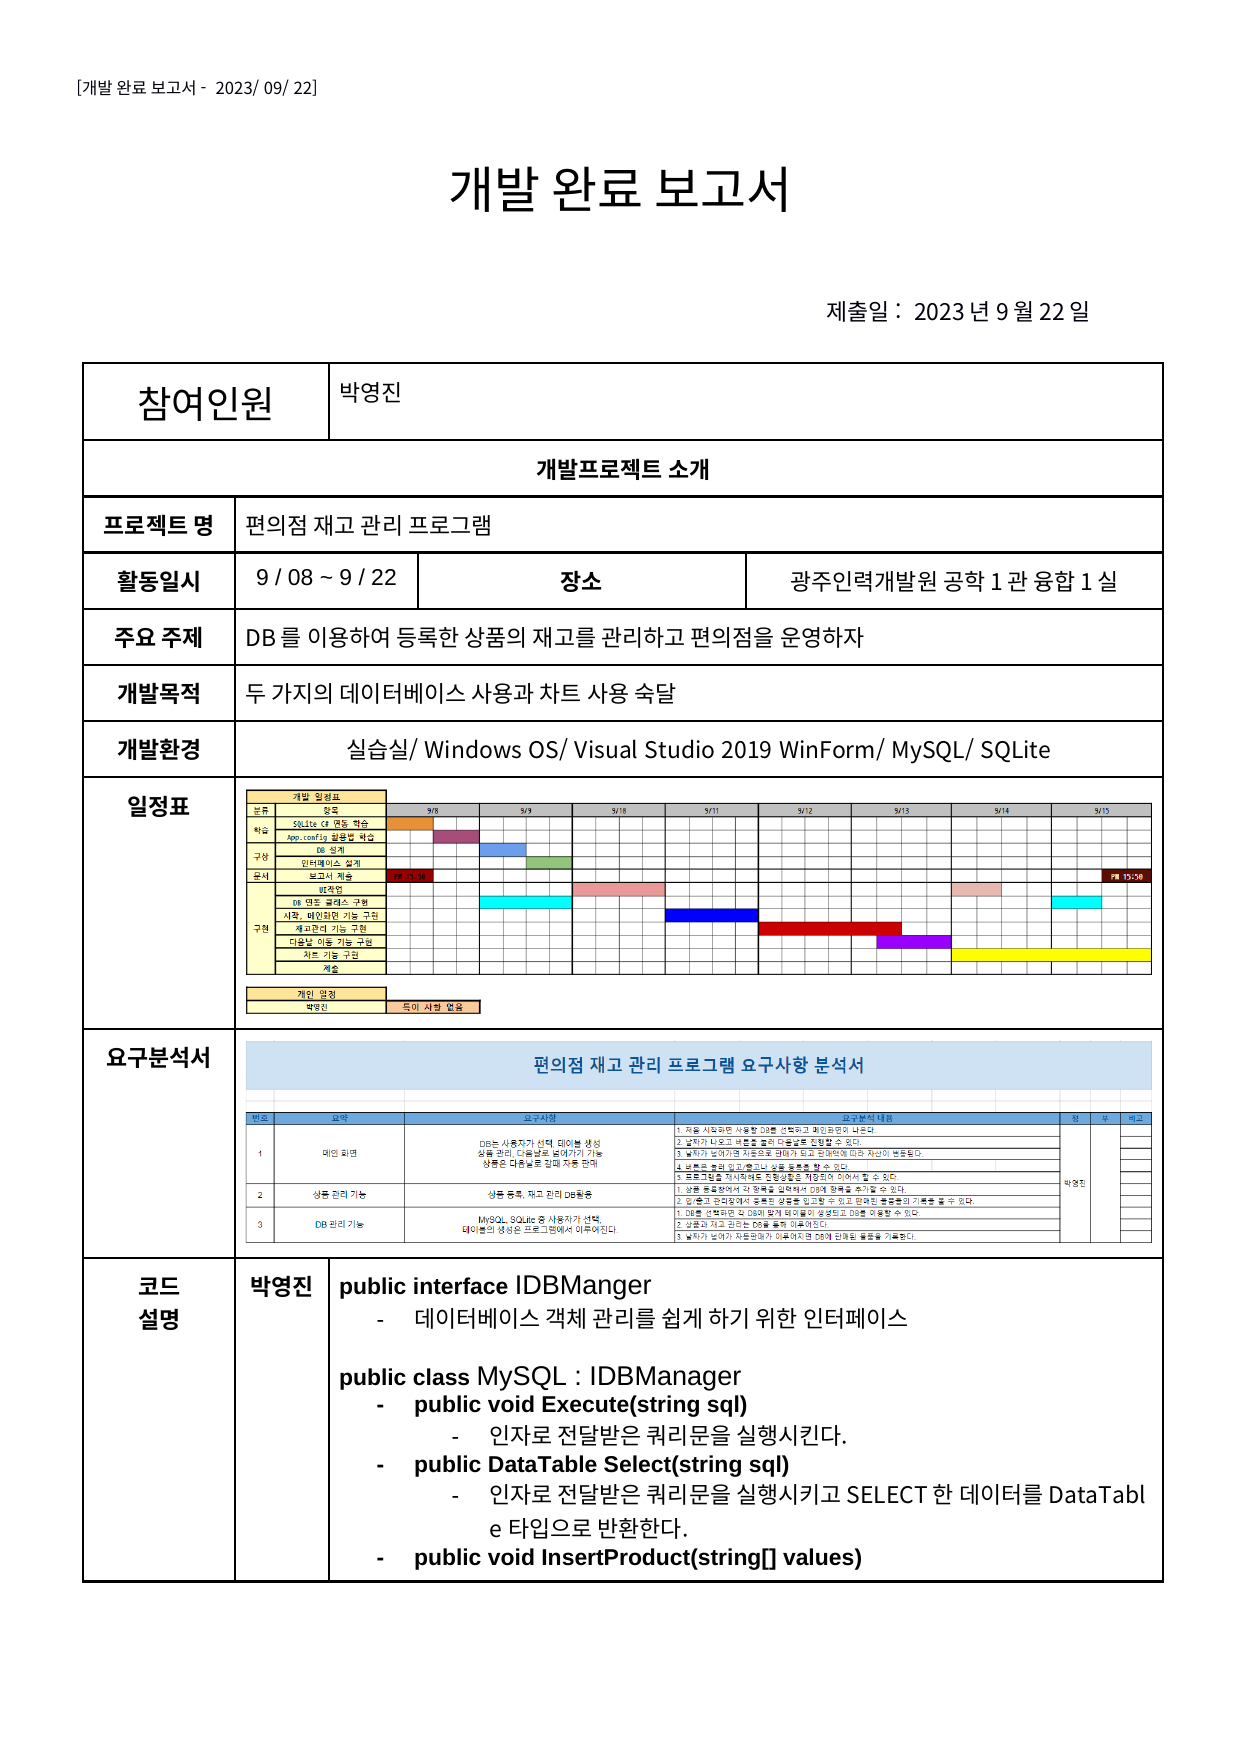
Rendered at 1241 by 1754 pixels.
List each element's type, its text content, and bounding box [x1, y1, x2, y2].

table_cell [330, 1259, 1162, 1580]
table_cell 편의점 재고 관리 프로그램 [236, 498, 1162, 551]
table_header 박영진 [330, 364, 1162, 439]
table_cell DB를 이용하여 등록한 상품의 재고를 관리하고 편의점을 운영하자 [236, 610, 1162, 664]
table_cell 개발환경 [84, 722, 234, 776]
table_cell 9 / 08 ~ 9 / 22 [236, 554, 417, 608]
table_cell [236, 1030, 1162, 1257]
text 개발 완료 보고서 [150, 150, 1090, 222]
table_cell 개발목적 [84, 666, 234, 720]
table_cell 광주인력개발원 공학1관 융합1실 [747, 554, 1162, 608]
table_cell 개발프로젝트 소개 [84, 441, 1162, 495]
table_cell [236, 778, 1162, 1028]
table_cell 두 가지의 데이터베이스 사용과 차트 사용 숙달 [236, 666, 1162, 720]
table_cell 일정표 [84, 778, 234, 1028]
table_cell 활동일시 [84, 554, 234, 608]
picture [245, 1040, 1152, 1243]
table_cell 실습실/ Windows OS/ Visual Studio 2019 WinForm/ MySQL/ SQLite [236, 722, 1162, 776]
table_cell 박영진 [236, 1259, 328, 1580]
table_cell 주요 주제 [84, 610, 234, 664]
table_cell 프로젝트 명 [84, 498, 234, 551]
text 제출일 : 2023년 9월 22일 [150, 294, 1090, 327]
table_header 참여인원 [84, 364, 328, 439]
picture [245, 788, 1152, 1014]
table_cell 장소 [419, 554, 745, 608]
table_cell 요구분석서 [84, 1030, 234, 1257]
table_cell 코드 설명 [84, 1259, 234, 1580]
